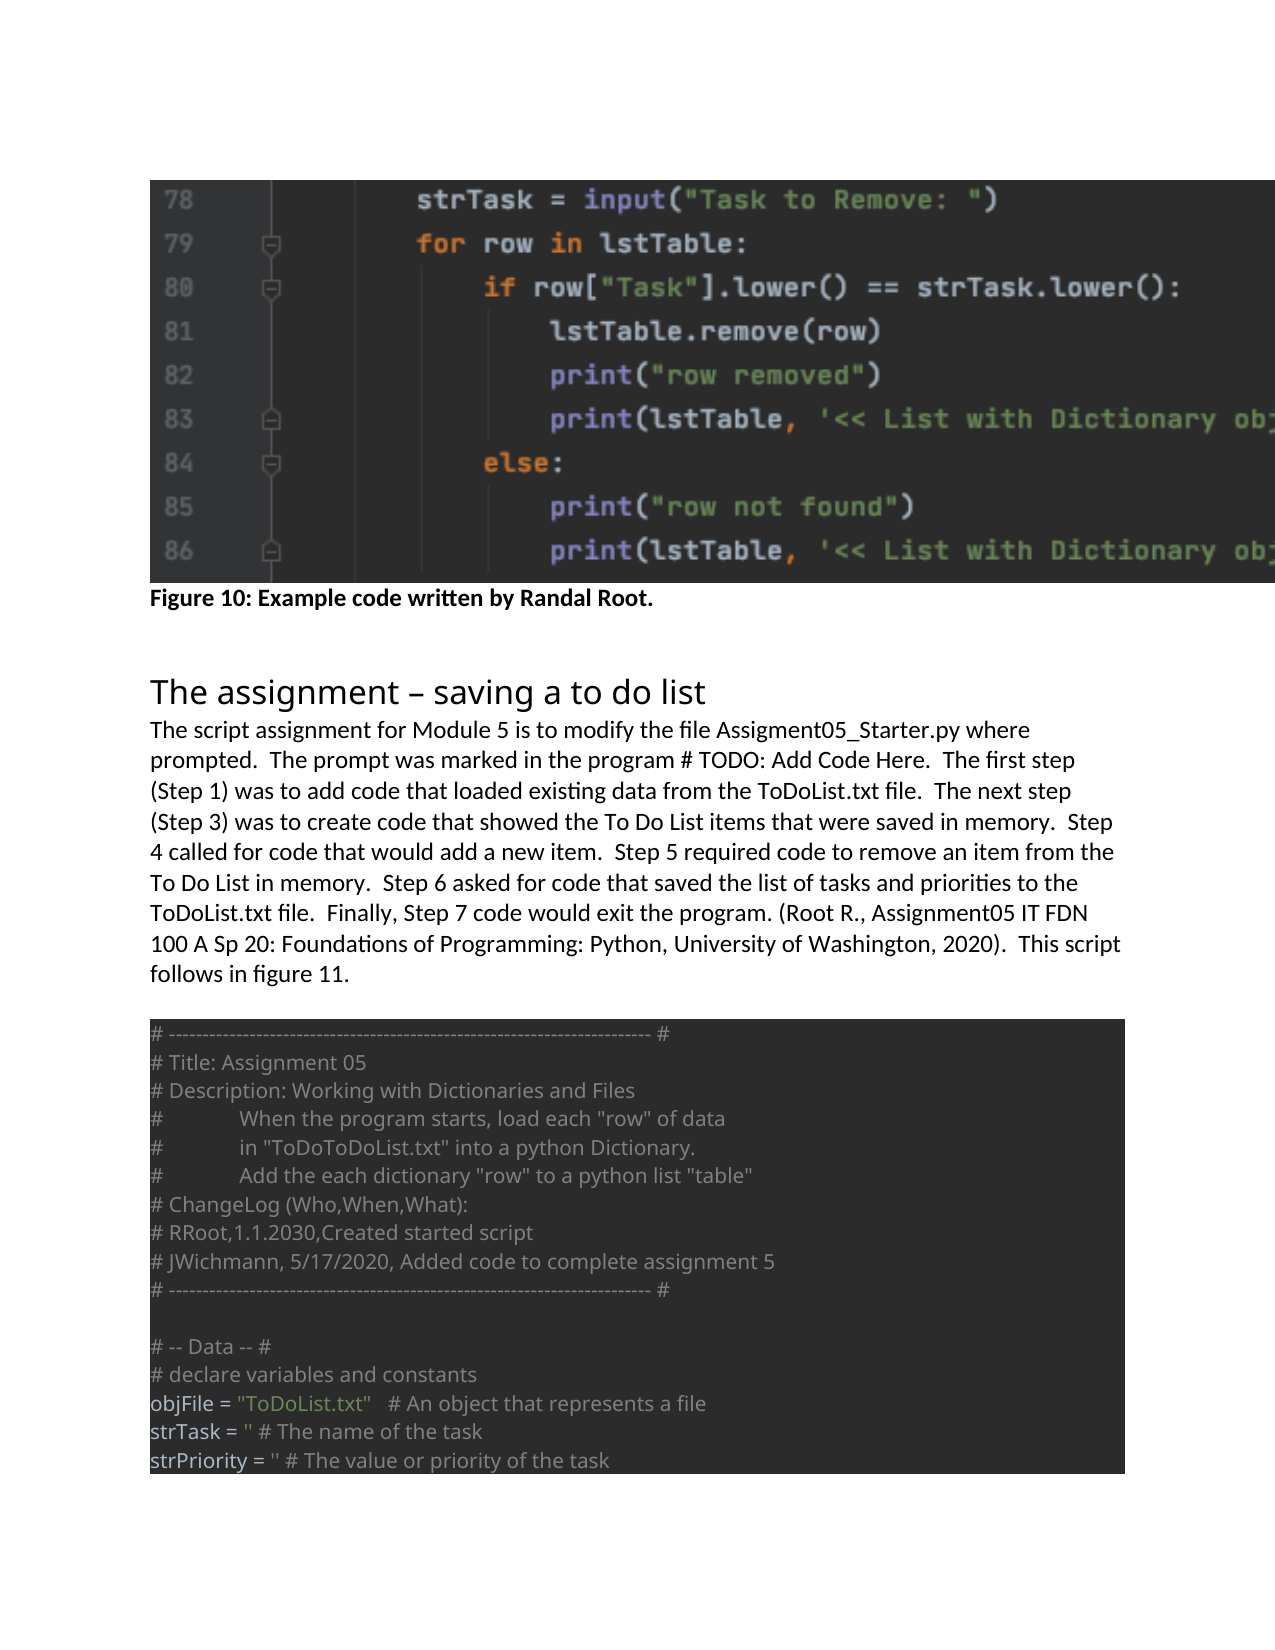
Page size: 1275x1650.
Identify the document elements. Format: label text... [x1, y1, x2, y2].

text Figure 10: Example code written by Randal Root. [150, 583, 1125, 613]
text The script assignment for Module 5 is to modify the file Assigment05_Starter.py where prompted. The prompt was marked in the program # TODO: Add Code Here. The first step (Step 1) was to add code that loaded existing data from the ToDoList.txt file. The next step (Step 3) was to create code that showed the To Do List items that were saved in memory. Step 4 called for code that would add a new item. Step 5 required code to remove an item from the To Do List in memory. Step 6 asked for code that saved the list of tasks and priorities to the ToDoList.txt file. Finally, Step 7 code would exit the program. (Root R., Assignment05 IT FDN 100 A Sp 20: Foundations of Programming: Python, University of Washington, 2020). This script follows in figure 11. [150, 714, 1125, 989]
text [150, 1019, 1125, 1474]
subtitle The assignment – saving a to do list [150, 669, 1125, 714]
picture [150, 180, 1275, 583]
